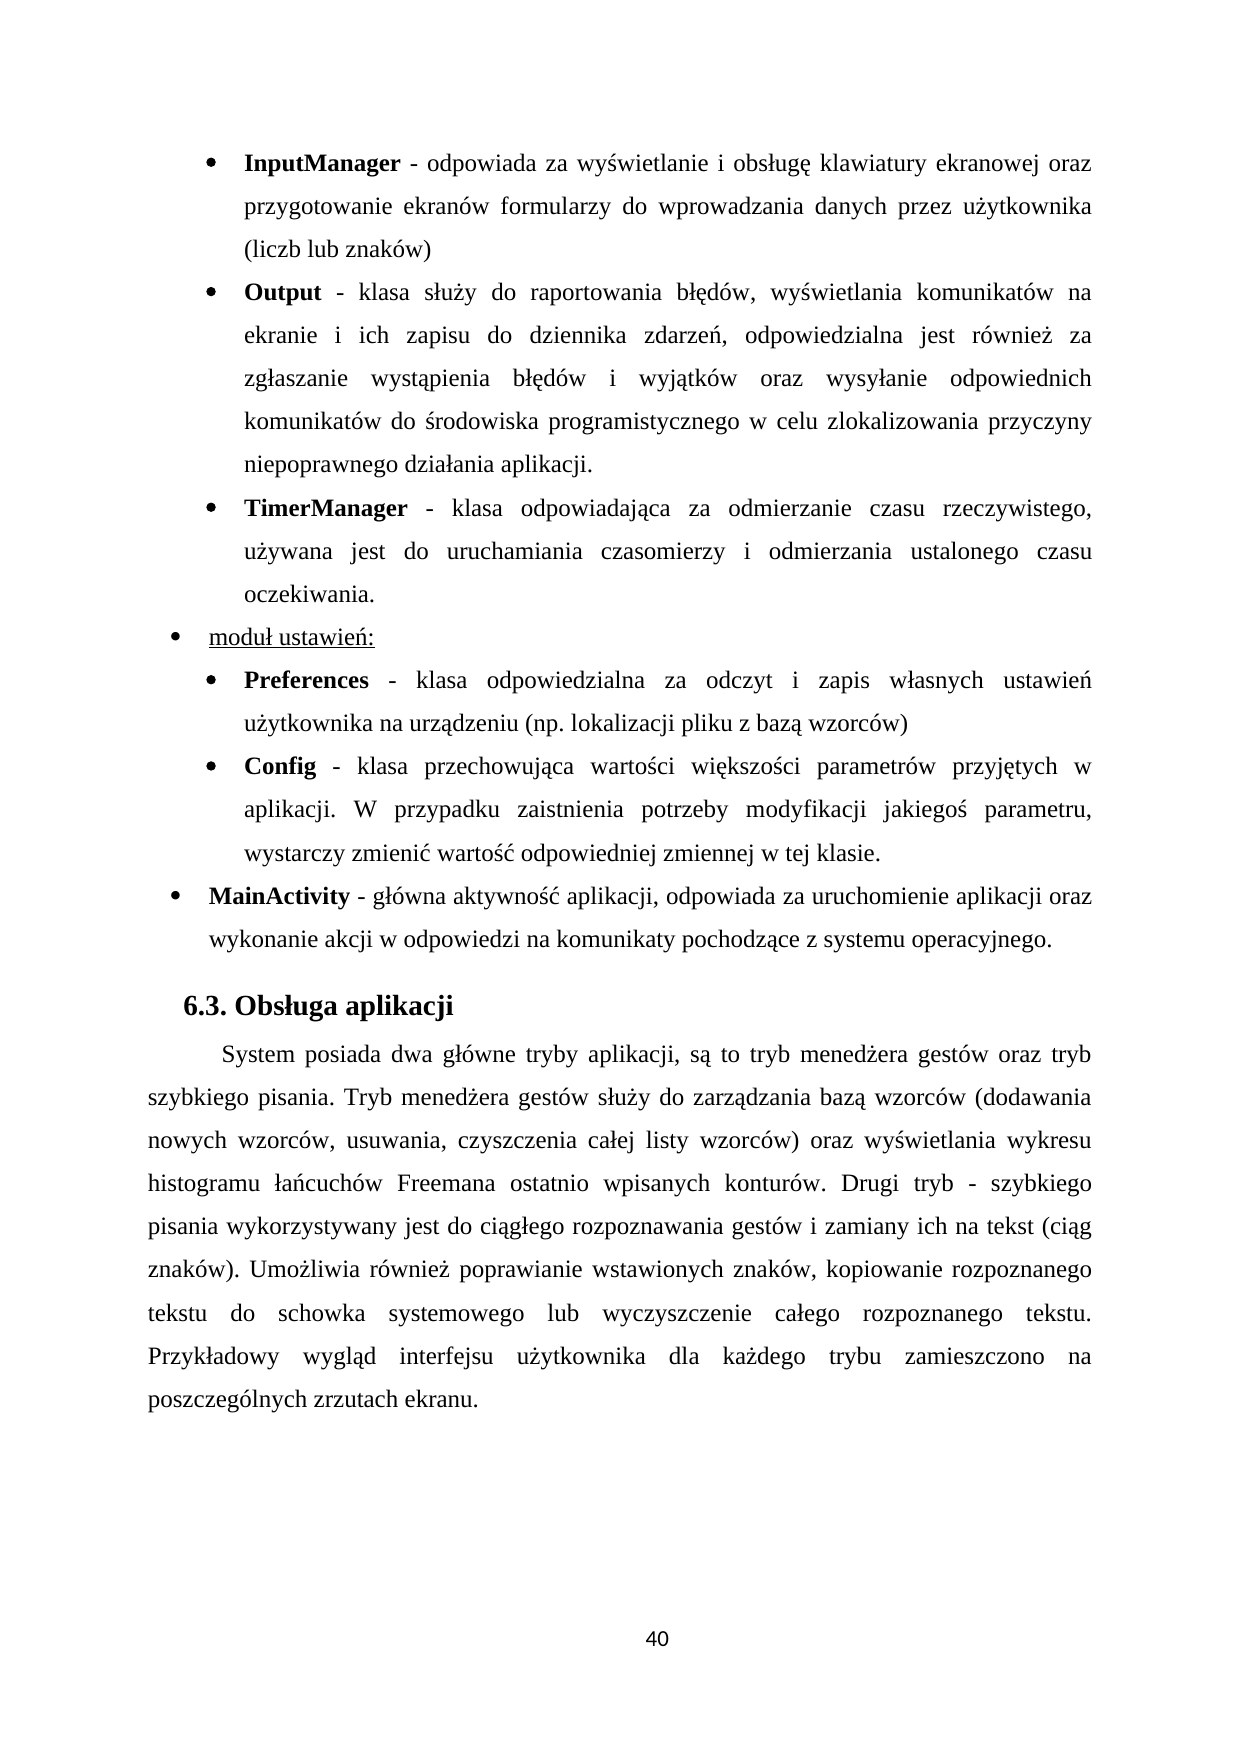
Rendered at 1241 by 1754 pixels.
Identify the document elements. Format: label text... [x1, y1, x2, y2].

list InputManager - odpowiada za wyświetlanie i obsługę klawiatury ekranowej oraz przygotowanie ekranów formularzy do wprowadzania danych przez użytkownika (liczb lub znaków) [207, 148, 1093, 263]
list Config - klasa przechowująca wartości większości parametrów przyjętych w aplikacji. W przypadku zaistnienia potrzeby modyfikacji jakiegoś parametru, wystarczy zmienić wartość odpowiedniej zmiennej w tej klasie. [207, 751, 1093, 866]
list TimerManager - klasa odpowiadająca za odmierzanie czasu rzeczywistego, używana jest do uruchamiania czasomierzy i odmierzania ustalonego czasu oczekiwania. [207, 493, 1093, 608]
list Output - klasa służy do raportowania błędów, wyświetlania komunikatów na ekranie i ich zapisu do dziennika zdarzeń, odpowiedzialna jest również za zgłaszanie wystąpienia błędów i wyjątków oraz wysyłanie odpowiednich komunikatów do środowiska programistycznego w celu zlokalizowania przyczyny niepoprawnego działania aplikacji. [207, 277, 1093, 478]
list moduł ustawień: [171, 622, 1093, 651]
list MainActivity - główna aktywność aplikacji, odpowiada za uruchomienie aplikacji oraz wykonanie akcji w odpowiedzi na komunikaty pochodzące z systemu operacyjnego. [171, 881, 1093, 953]
list Preferences - klasa odpowiedzialna za odczyt i zapis własnych ustawień użytkownika na urządzeniu (np. lokalizacji pliku z bazą wzorców) [207, 665, 1093, 737]
text System posiada dwa główne tryby aplikacji, są to tryb menedżera gestów oraz tryb szybkiego pisania. Tryb menedżera gestów służy do zarządzania bazą wzorców (dodawania nowych wzorców, usuwania, czyszczenia całej listy wzorców) oraz wyświetlania wykresu histogramu łańcuchów Freemana ostatnio wpisanych konturów. Drugi tryb - szybkiego pisania wykorzystywany jest do ciągłego rozpoznawania gestów i zamiany ich na tekst (ciąg znaków). Umożliwia również poprawianie wstawionych znaków, kopiowanie rozpoznanego tekstu do schowka systemowego lub wyczyszczenie całego rozpoznanego tekstu. Przykładowy wygląd interfejsu użytkownika dla każdego trybu zamieszczono na poszczególnych zrzutach ekranu. [148, 1039, 1093, 1413]
subtitle 6.3. Obsługa aplikacji [183, 988, 1093, 1021]
